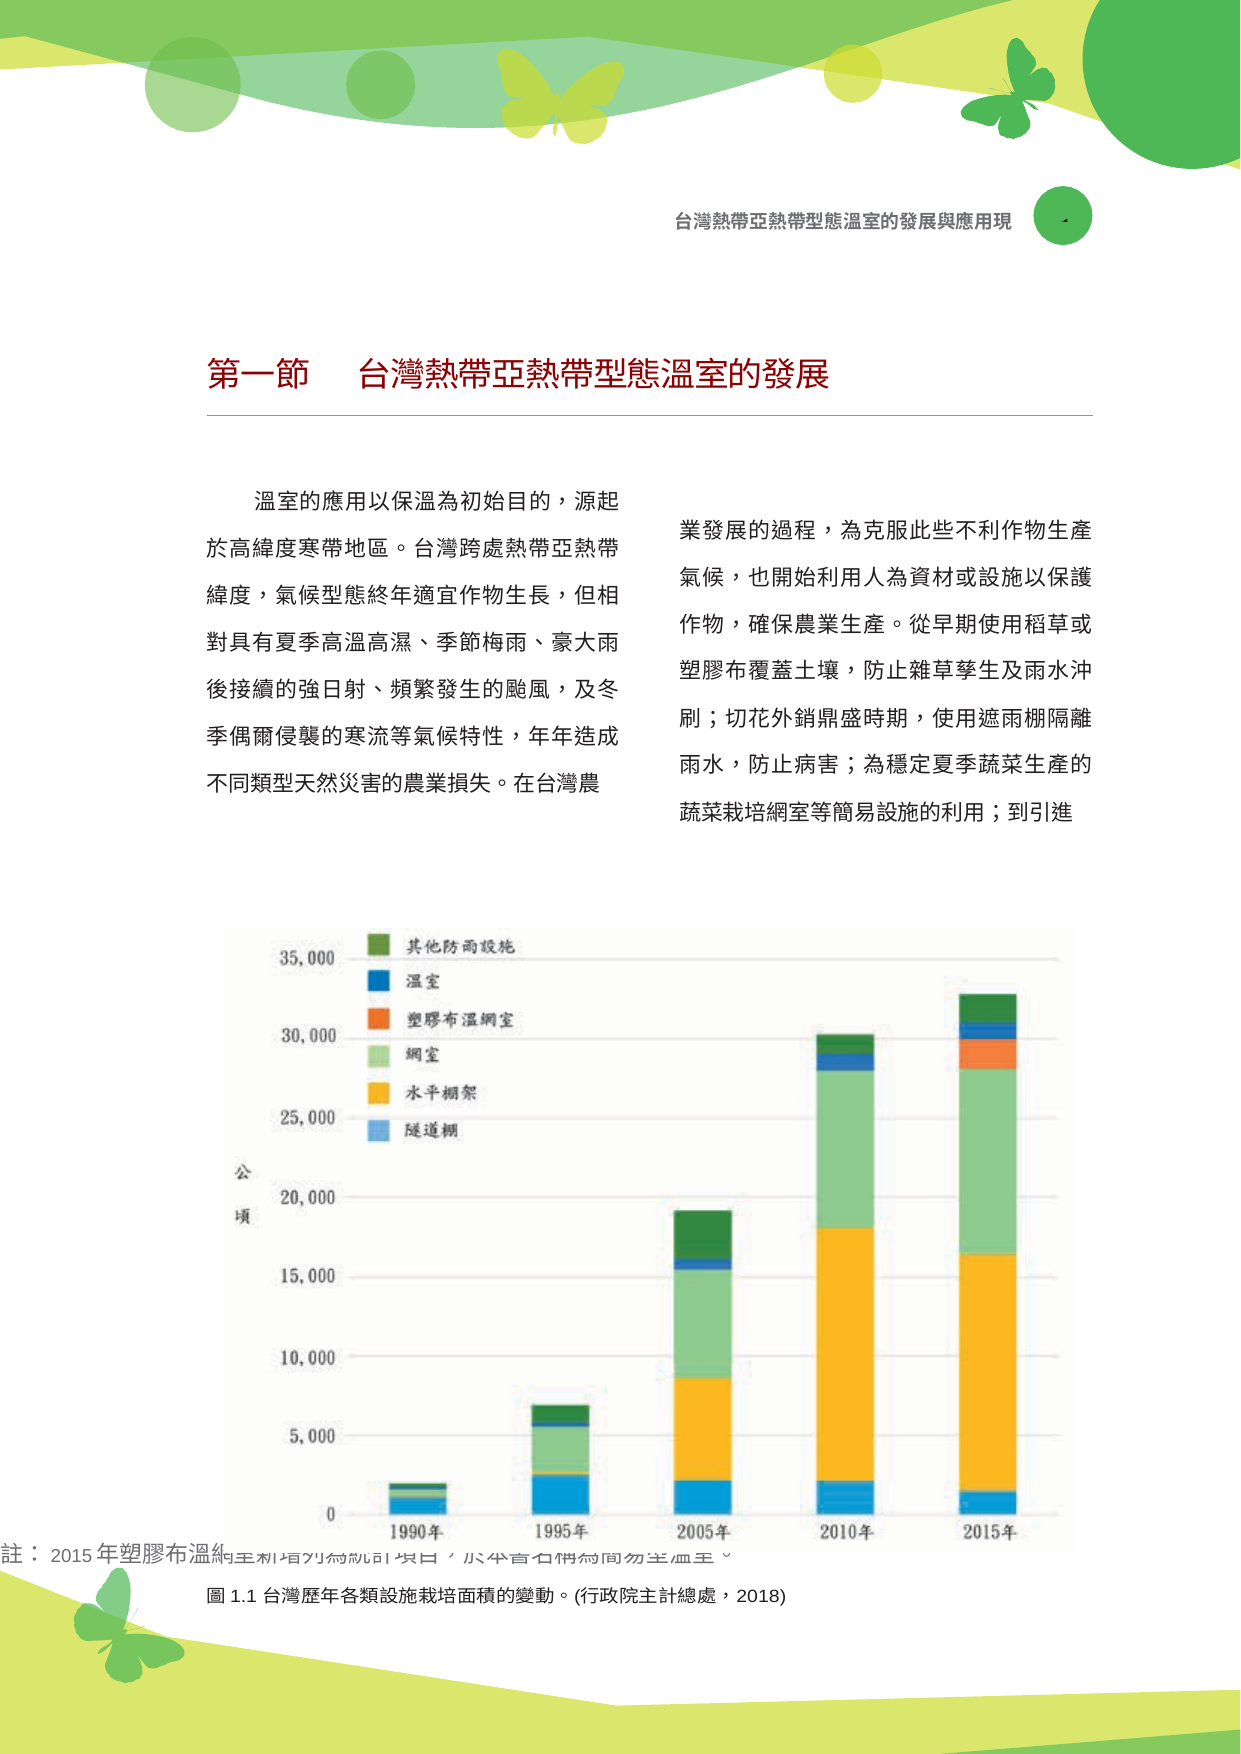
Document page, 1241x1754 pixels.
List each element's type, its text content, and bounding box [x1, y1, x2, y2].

picture [223, 928, 1075, 1553]
text 溫室的應用以保溫為初始目的，源起於高緯度寒帶地區。台灣跨處熱帶亞熱帶緯度，氣候型態終年適宜作物生長，但相對具有夏季高溫高濕、季節梅雨、豪大雨後接續的強日射、頻繁發生的颱風，及冬季偶爾侵襲的寒流等氣候特性，年年造成不同類型天然災害的農業損失。在台灣農 [207, 486, 621, 798]
text 圖1.1 台灣歷年各類設施栽培面積的變動。(行政院主計總處，2018) [207, 1583, 1240, 1608]
text 業發展的過程，為克服此些不利作物生產氣候，也開始利用人為資材或設施以保護作物，確保農業生產。從早期使用稻草或塑膠布覆蓋土壤，防止雜草孳生及雨水沖刷；切花外銷鼎盛時期，使用遮雨棚隔離雨水，防止病害；為穩定夏季蔬菜生產的蔬菜栽培網室等簡易設施的利用；到引進 [679, 514, 1094, 826]
subtitle 第一節 台灣熱帶亞熱帶型態溫室的發展 [207, 350, 1240, 396]
